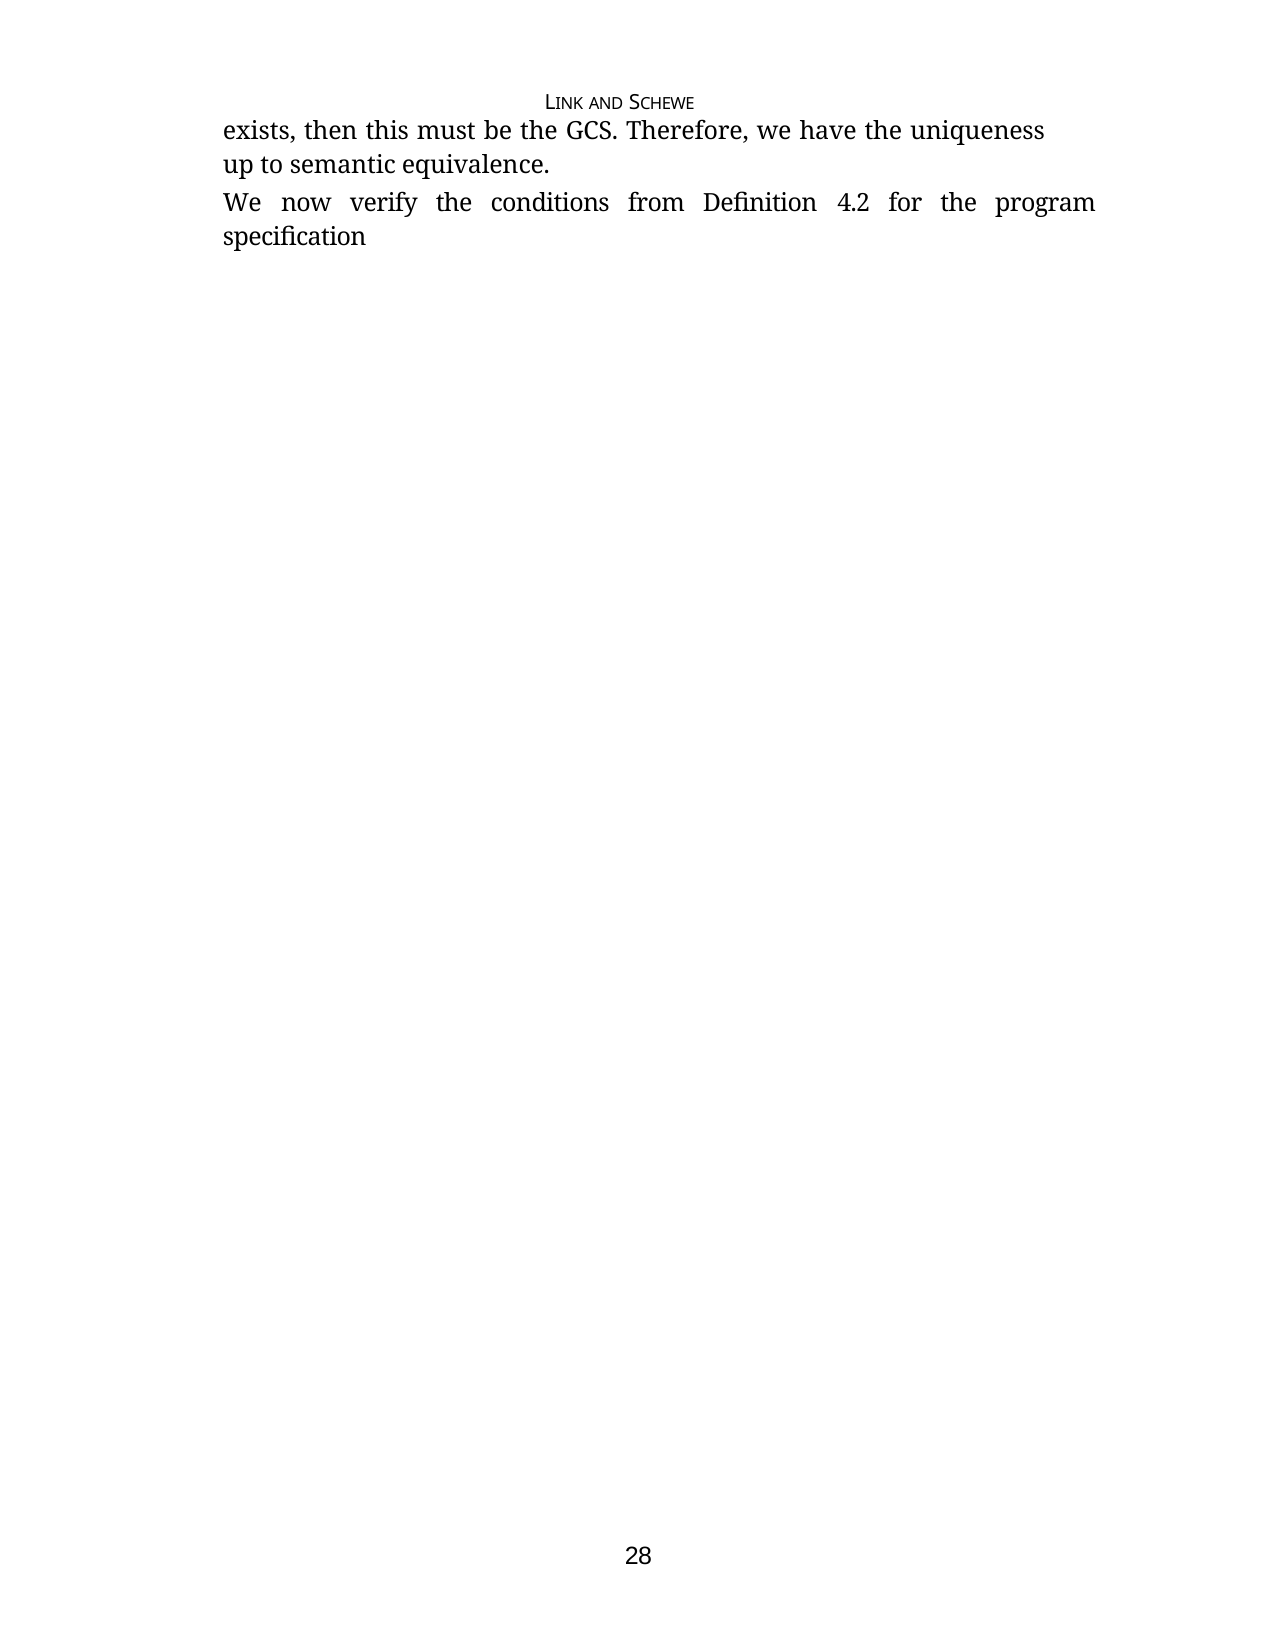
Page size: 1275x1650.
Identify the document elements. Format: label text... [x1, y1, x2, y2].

text We now verify the conditions from Definition 4.2 for the program specification [223, 185, 1096, 253]
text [222, 112, 1045, 181]
